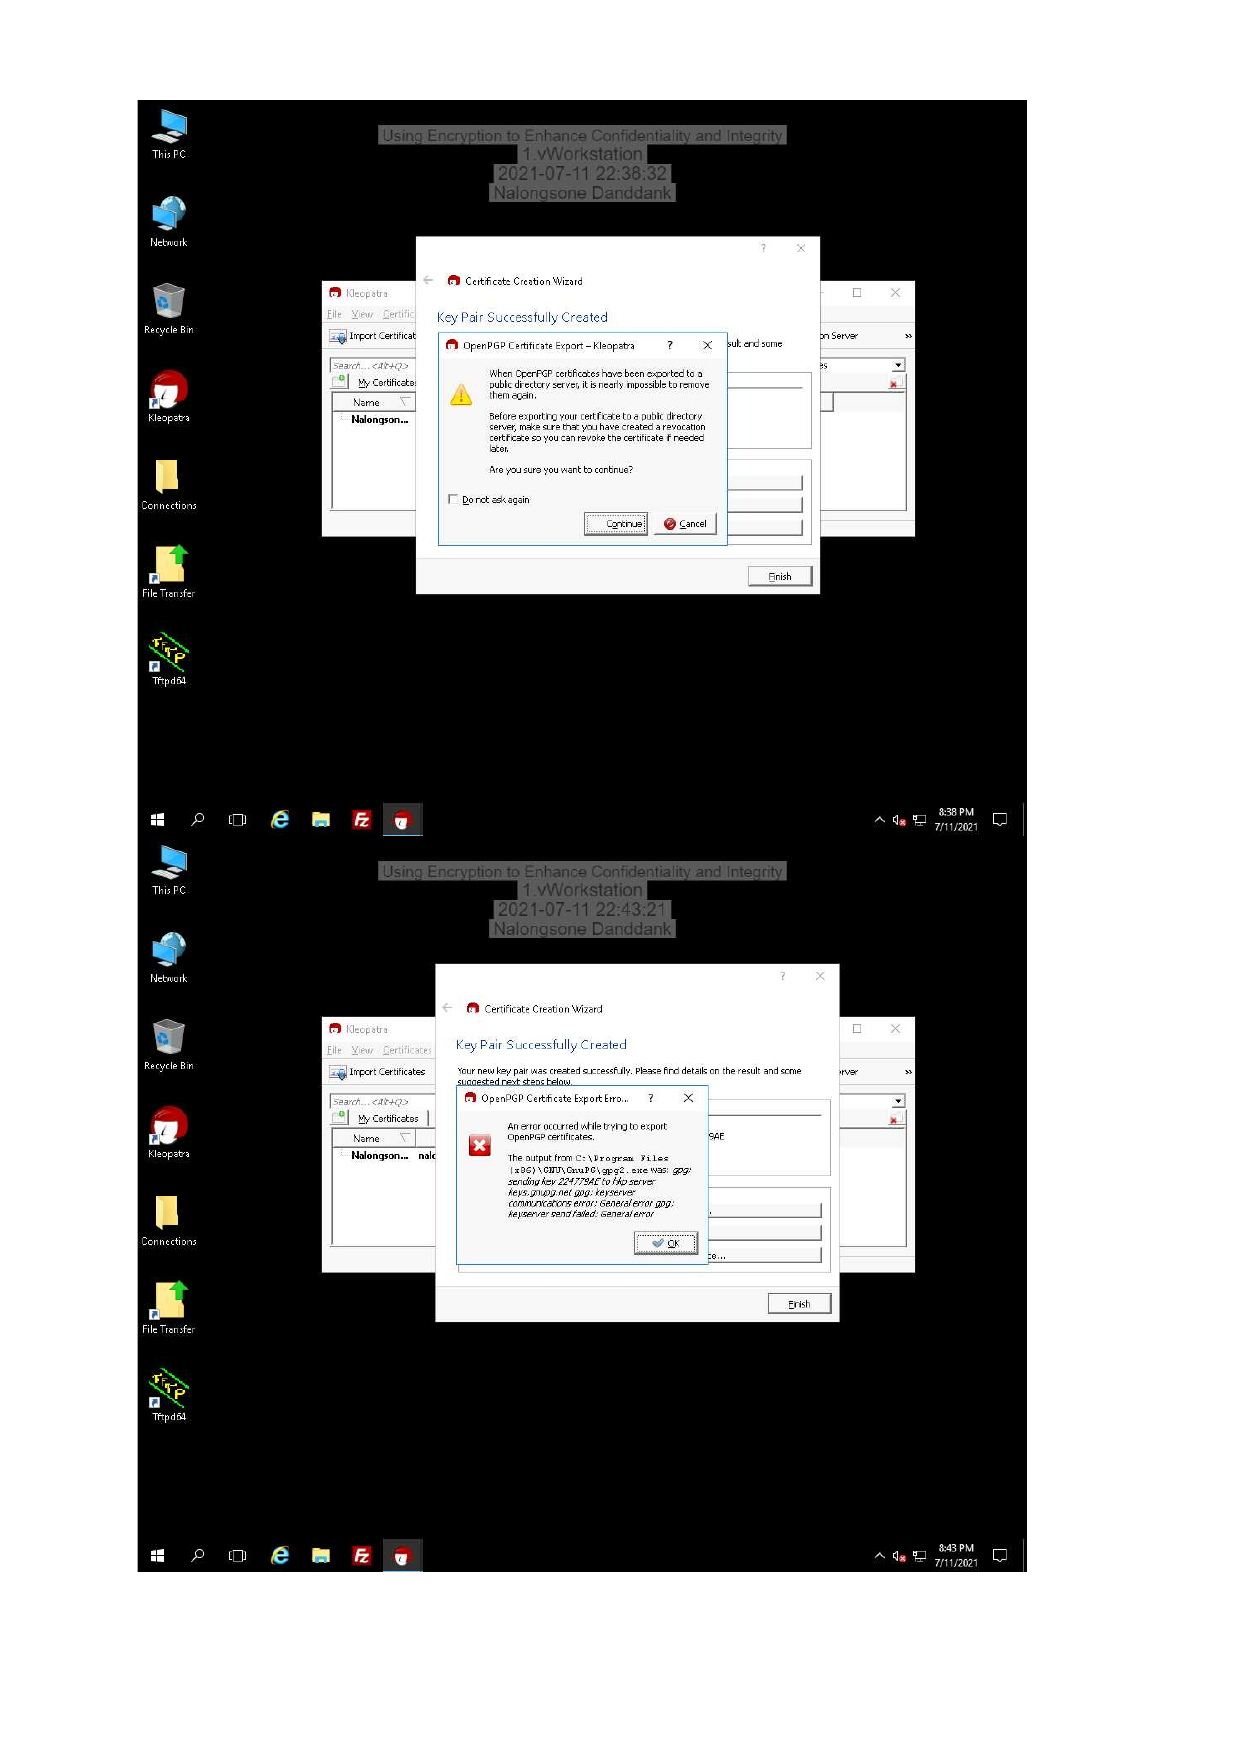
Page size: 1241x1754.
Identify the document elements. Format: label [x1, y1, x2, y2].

picture [137, 100, 1027, 1572]
